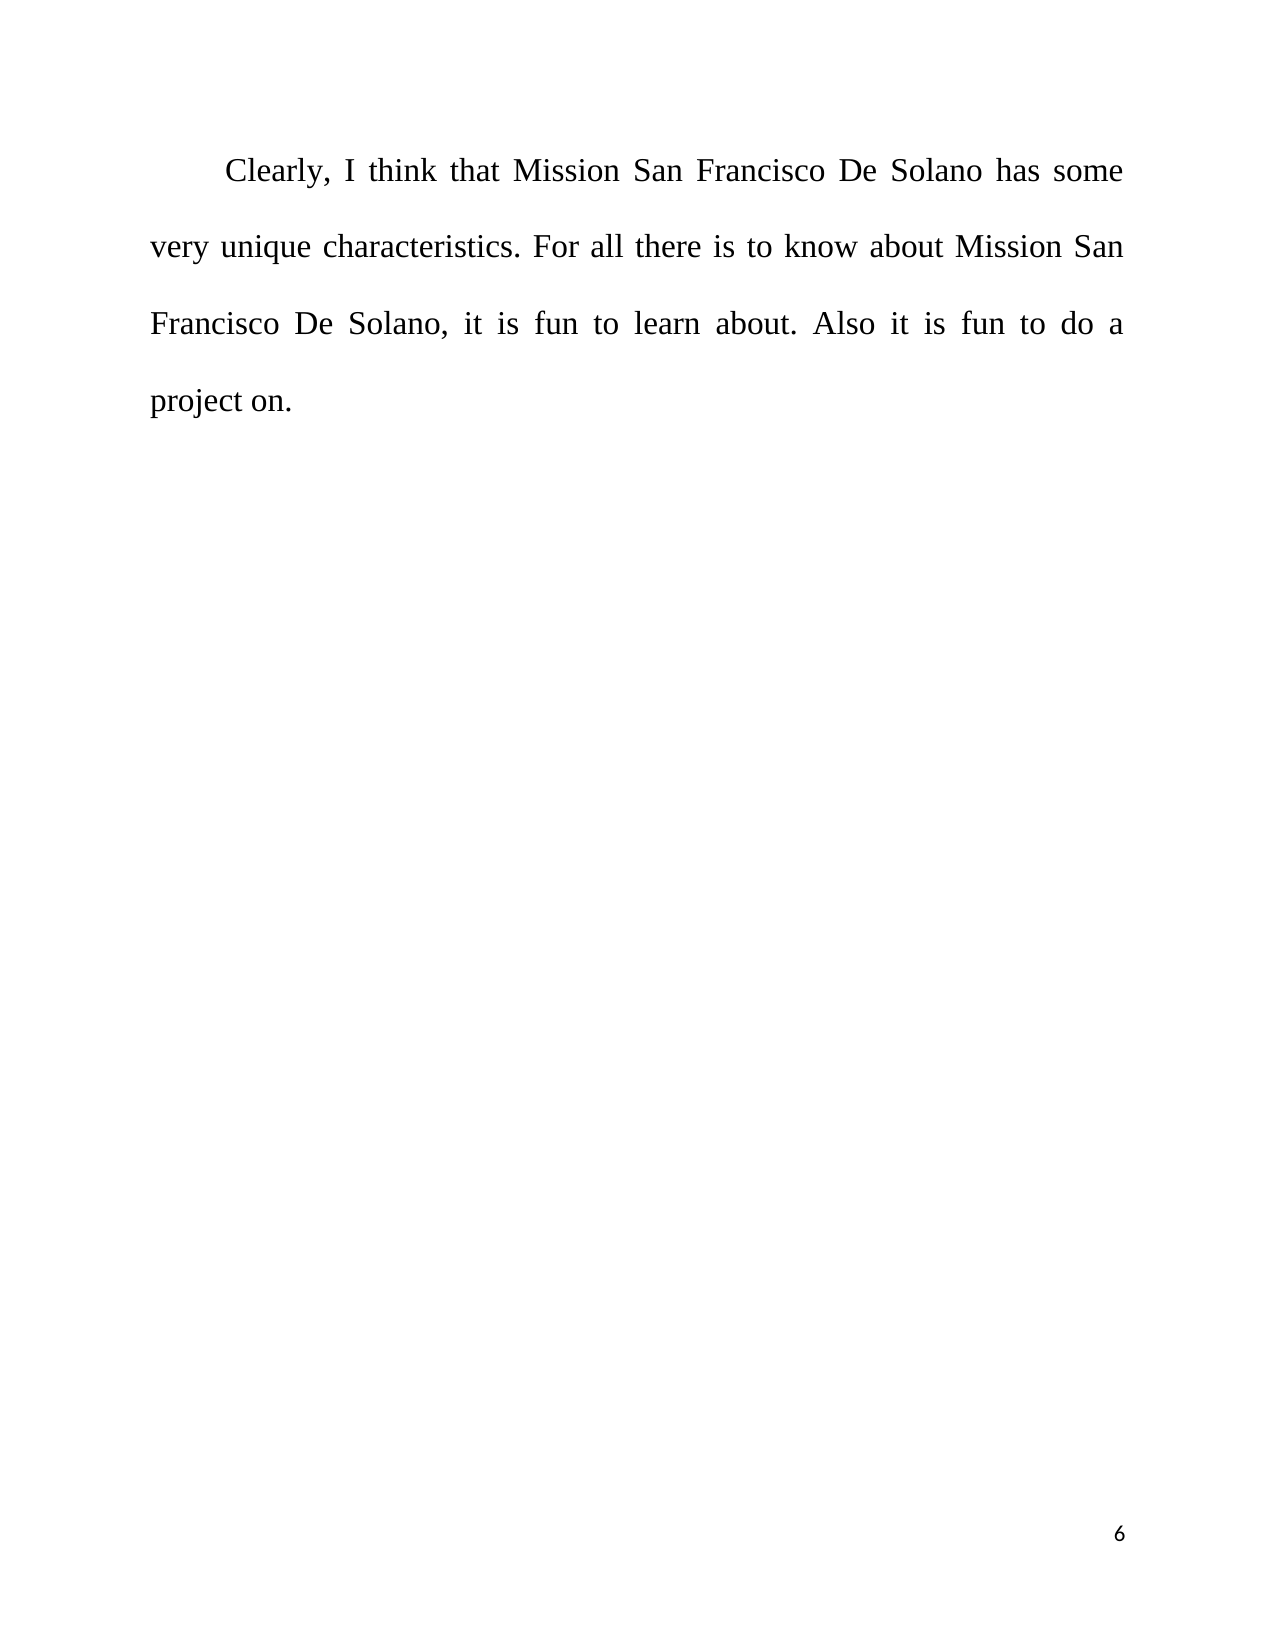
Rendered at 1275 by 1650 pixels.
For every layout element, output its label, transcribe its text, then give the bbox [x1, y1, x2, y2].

text Clearly, I think that Mission San Francisco De Solano has some very unique characteristics. For all there is to know about Mission San Francisco De Solano, it is fun to learn about. Also it is fun to do a project on. [150, 150, 1125, 418]
